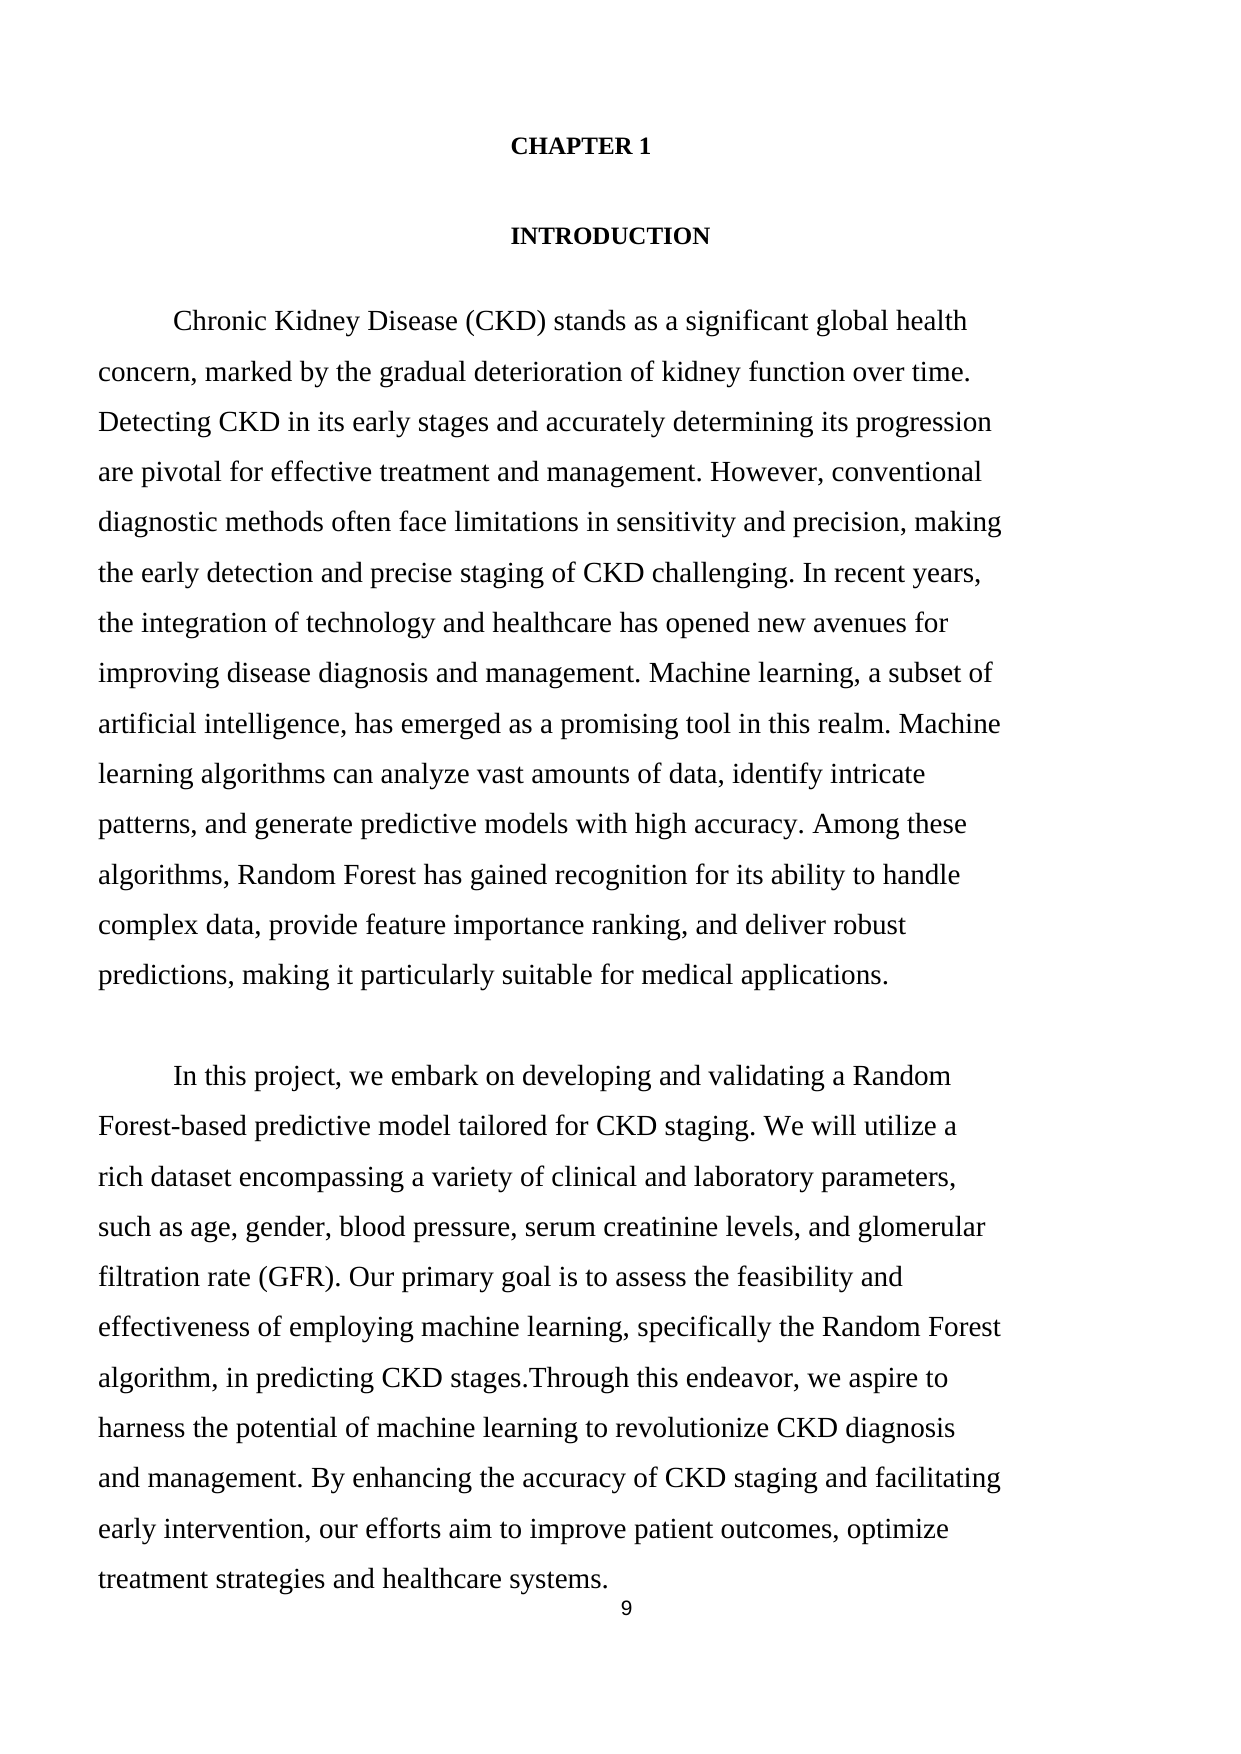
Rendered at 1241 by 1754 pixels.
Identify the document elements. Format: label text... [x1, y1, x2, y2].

text In this project, we embark on developing and validating a Random Forest-based predictive model tailored for CKD staging. We will utilize a rich dataset encompassing a variety of clinical and laboratory parameters, such as age, gender, blood pressure, serum creatinine levels, and glomerular filtration rate (GFR). Our primary goal is to assess the feasibility and effectiveness of employing machine learning, specifically the Random Forest algorithm, in predicting CKD stages.Through this endeavor, we aspire to harness the potential of machine learning to revolutionize CKD diagnosis and management. By enhancing the accuracy of CKD staging and facilitating early intervention, our efforts aim to improve patient outcomes, optimize treatment strategies and healthcare systems. [98, 1058, 1005, 1595]
subtitle CHAPTER 1 [510, 131, 745, 160]
text Chronic Kidney Disease (CKD) stands as a significant global health concern, marked by the gradual deterioration of kidney function over time. Detecting CKD in its early stages and accurately determining its progression are pivotal for effective treatment and management. However, conventional diagnostic methods often face limitations in sensitivity and precision, making the early detection and precise staging of CKD challenging. In recent years, the integration of technology and healthcare has opened new avenues for improving disease diagnosis and management. Machine learning, a subset of artificial intelligence, has emerged as a promising tool in this realm. Machine learning algorithms can analyze vast amounts of data, identify intricate patterns, and generate predictive models with high accuracy. Among these algorithms, Random Forest has gained recognition for its ability to handle complex data, provide feature importance ranking, and deliver robust predictions, making it particularly suitable for medical applications. [98, 303, 1005, 991]
subtitle INTRODUCTION [510, 221, 745, 250]
